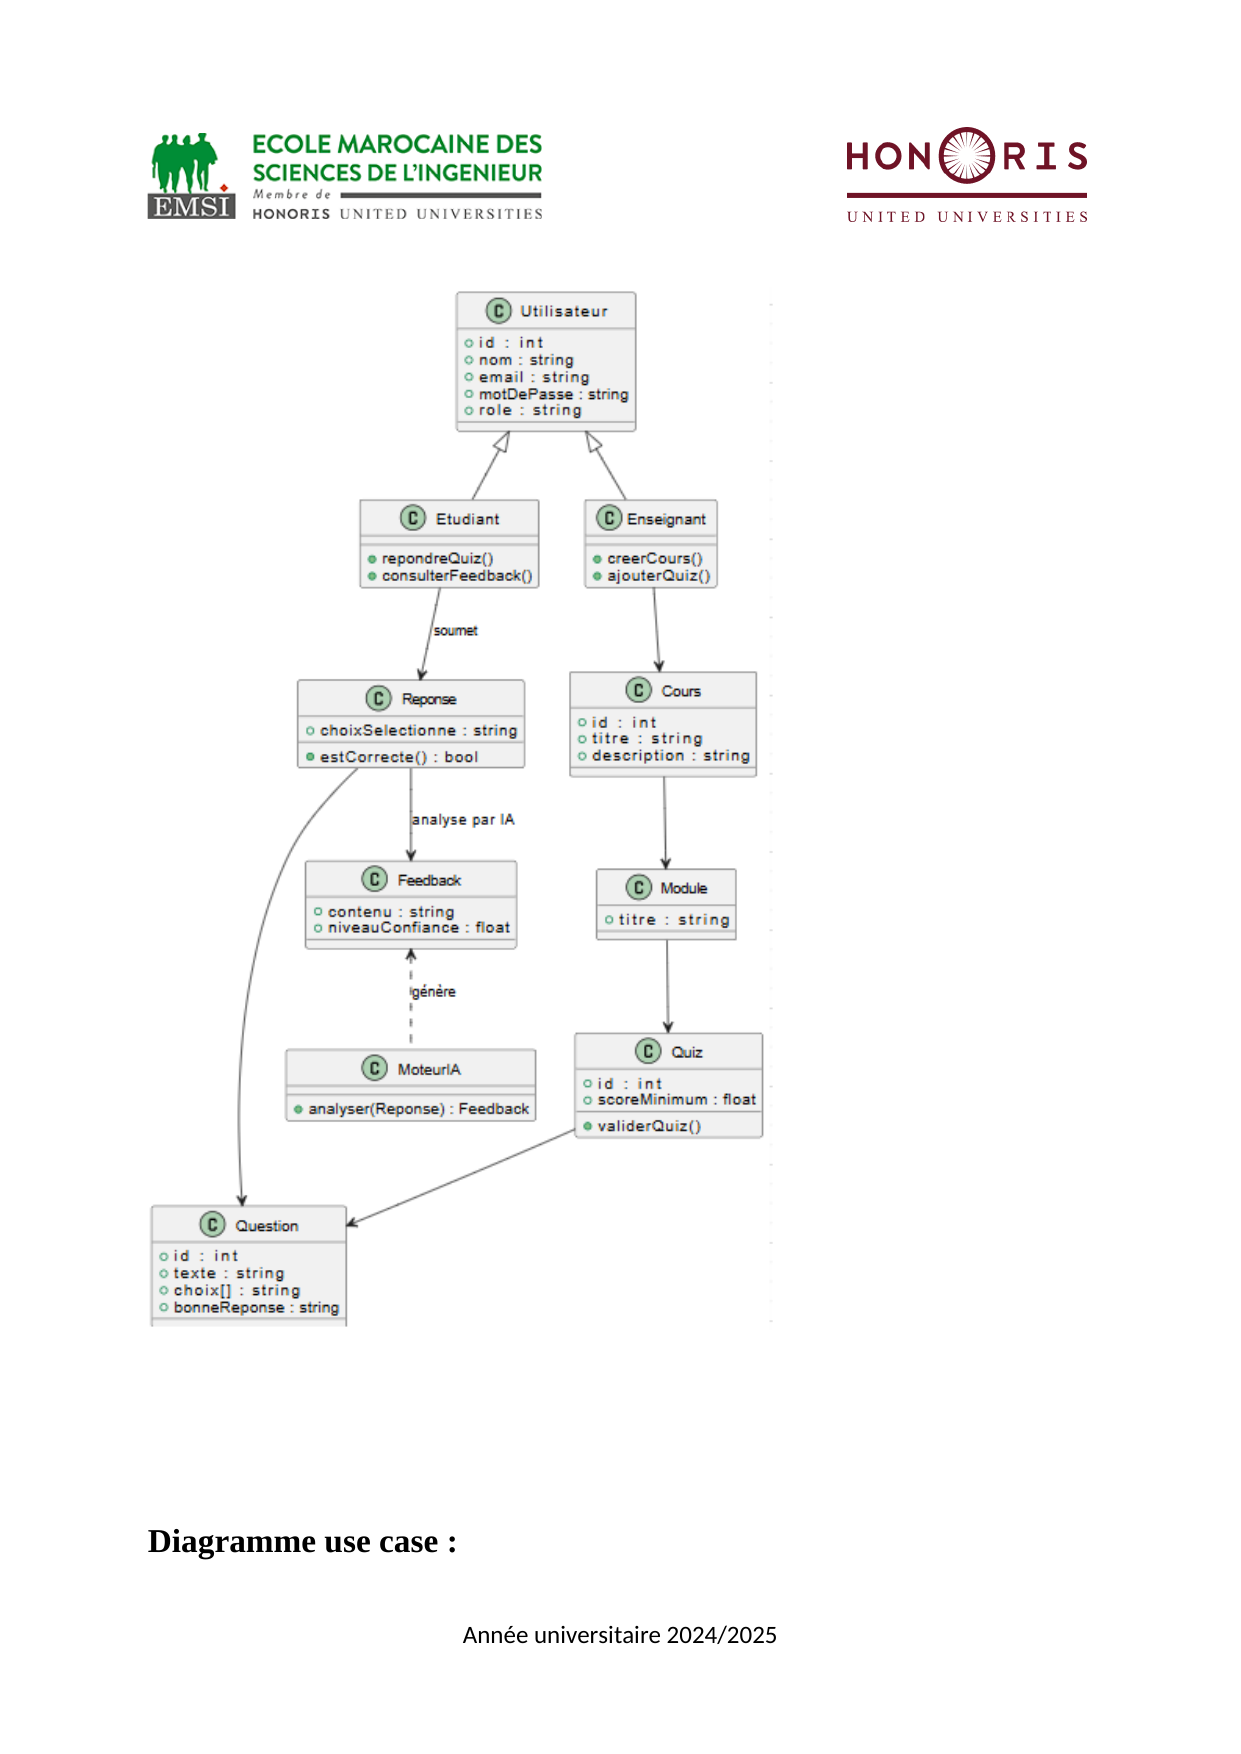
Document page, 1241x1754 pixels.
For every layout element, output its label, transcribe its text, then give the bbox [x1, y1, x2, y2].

picture [147, 287, 773, 1330]
picture [841, 125, 1093, 223]
picture [147, 133, 542, 219]
subtitle Diagramme use case : [148, 1521, 1093, 1559]
